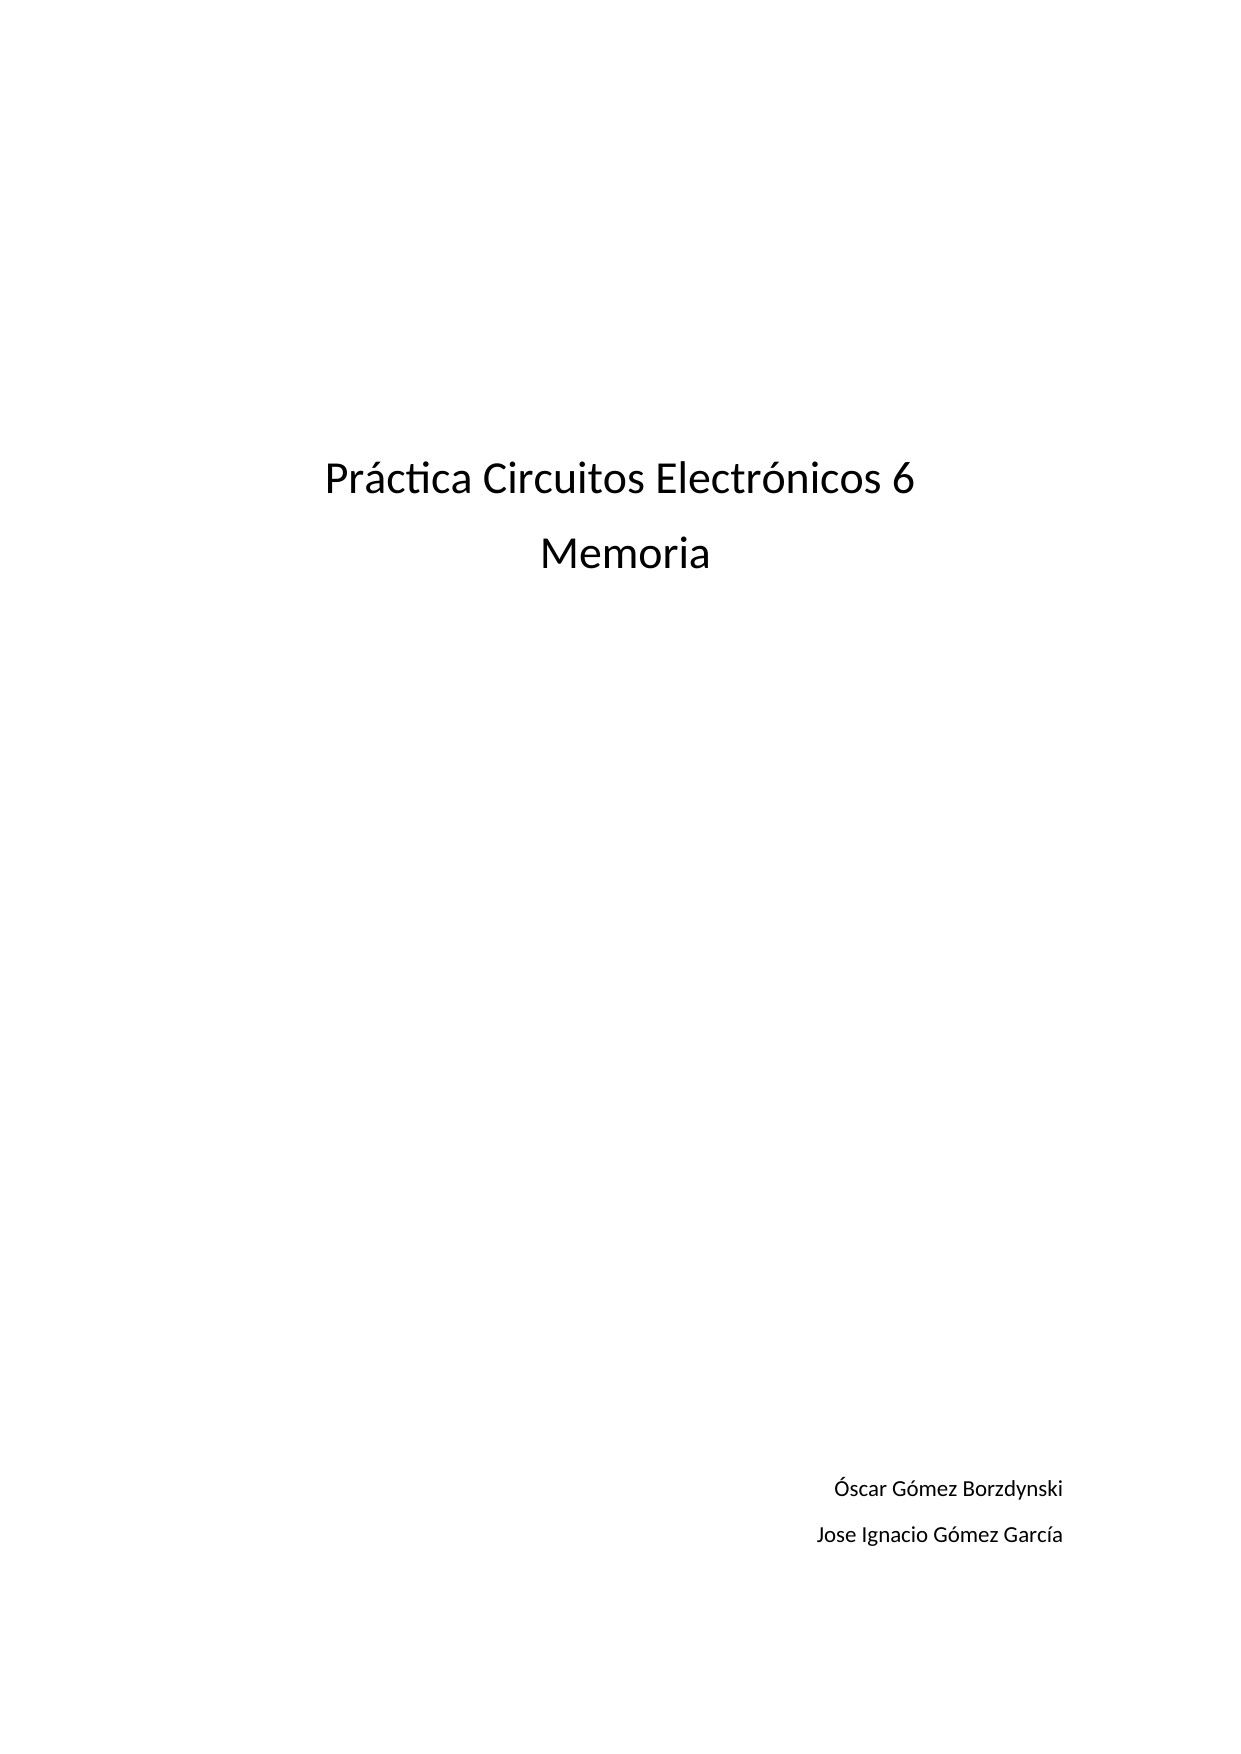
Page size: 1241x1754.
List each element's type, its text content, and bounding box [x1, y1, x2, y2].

text Jose Ignacio Gómez García [177, 1520, 1063, 1548]
text Práctica Circuitos Electrónicos 6 [177, 449, 1063, 505]
text Óscar Gómez Borzdynski [177, 1474, 1063, 1502]
text Memoria [177, 524, 1063, 580]
